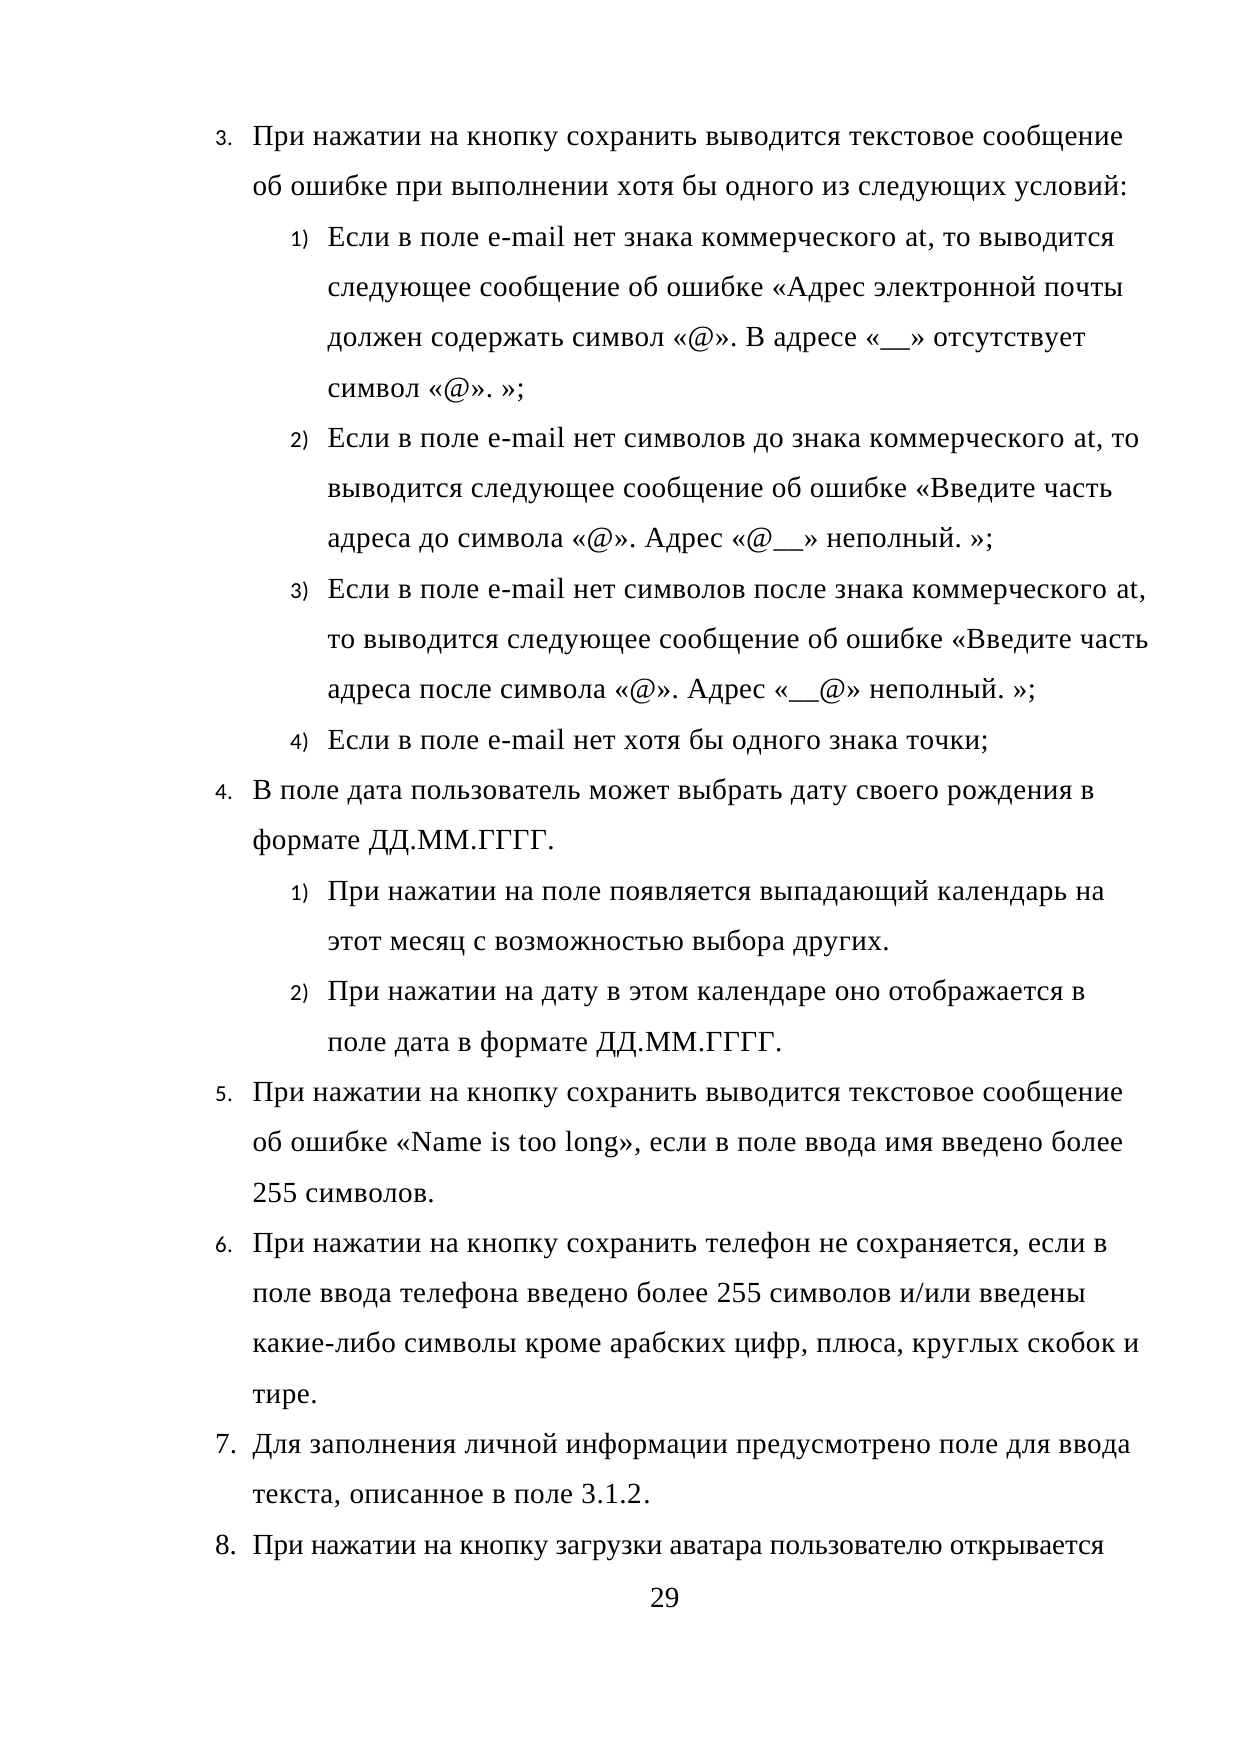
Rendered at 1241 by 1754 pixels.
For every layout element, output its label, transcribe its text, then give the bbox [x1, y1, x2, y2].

list Если в поле e-mail нет символов после знака коммерческого at, то выводится следующее сообщение об ошибке «Введите часть адреса после символа «@». Адрес «__@» неполный. »; [290, 571, 1152, 705]
list При нажатии на кнопку сохранить телефон не сохраняется, если в поле ввода телефона введено более 255 символов и/или введены какие-либо символы кроме арабских цифр, плюса, круглых скобок и тире. [215, 1225, 1152, 1409]
list При нажатии на дату в этом календаре оно отображается в поле дата в формате ДД.ММ.ГГГГ. [290, 973, 1152, 1057]
list Для заполнения личной информации предусмотрено поле для ввода текста, описанное в поле 3.1.2. [215, 1426, 1152, 1510]
list Если в поле e-mail нет символов до знака коммерческого at, то выводится следующее сообщение об ошибке «Введите часть адреса до символа «@». Адрес «@__» неполный. »; [290, 420, 1152, 554]
list В поле дата пользователь может выбрать дату своего рождения в формате ДД.ММ.ГГГГ. [215, 772, 1152, 856]
list При нажатии на поле появляется выпадающий календарь на этот месяц с возможностью выбора других. [290, 873, 1152, 957]
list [215, 1527, 1152, 1560]
list При нажатии на кнопку сохранить выводится текстовое сообщение об ошибке при выполнении хотя бы одного из следующих условий: [215, 118, 1152, 202]
list При нажатии на кнопку сохранить выводится текстовое сообщение об ошибке «Name is too long», если в поле ввода имя введено более 255 символов. [215, 1074, 1152, 1208]
list Если в поле e-mail нет хотя бы одного знака точки; [290, 722, 1152, 755]
list Если в поле e-mail нет знака коммерческого at, то выводится следующее сообщение об ошибке «Адрес электронной почты должен содержать символ «@». В адресе «__» отсутствует символ «@». »; [290, 219, 1152, 403]
